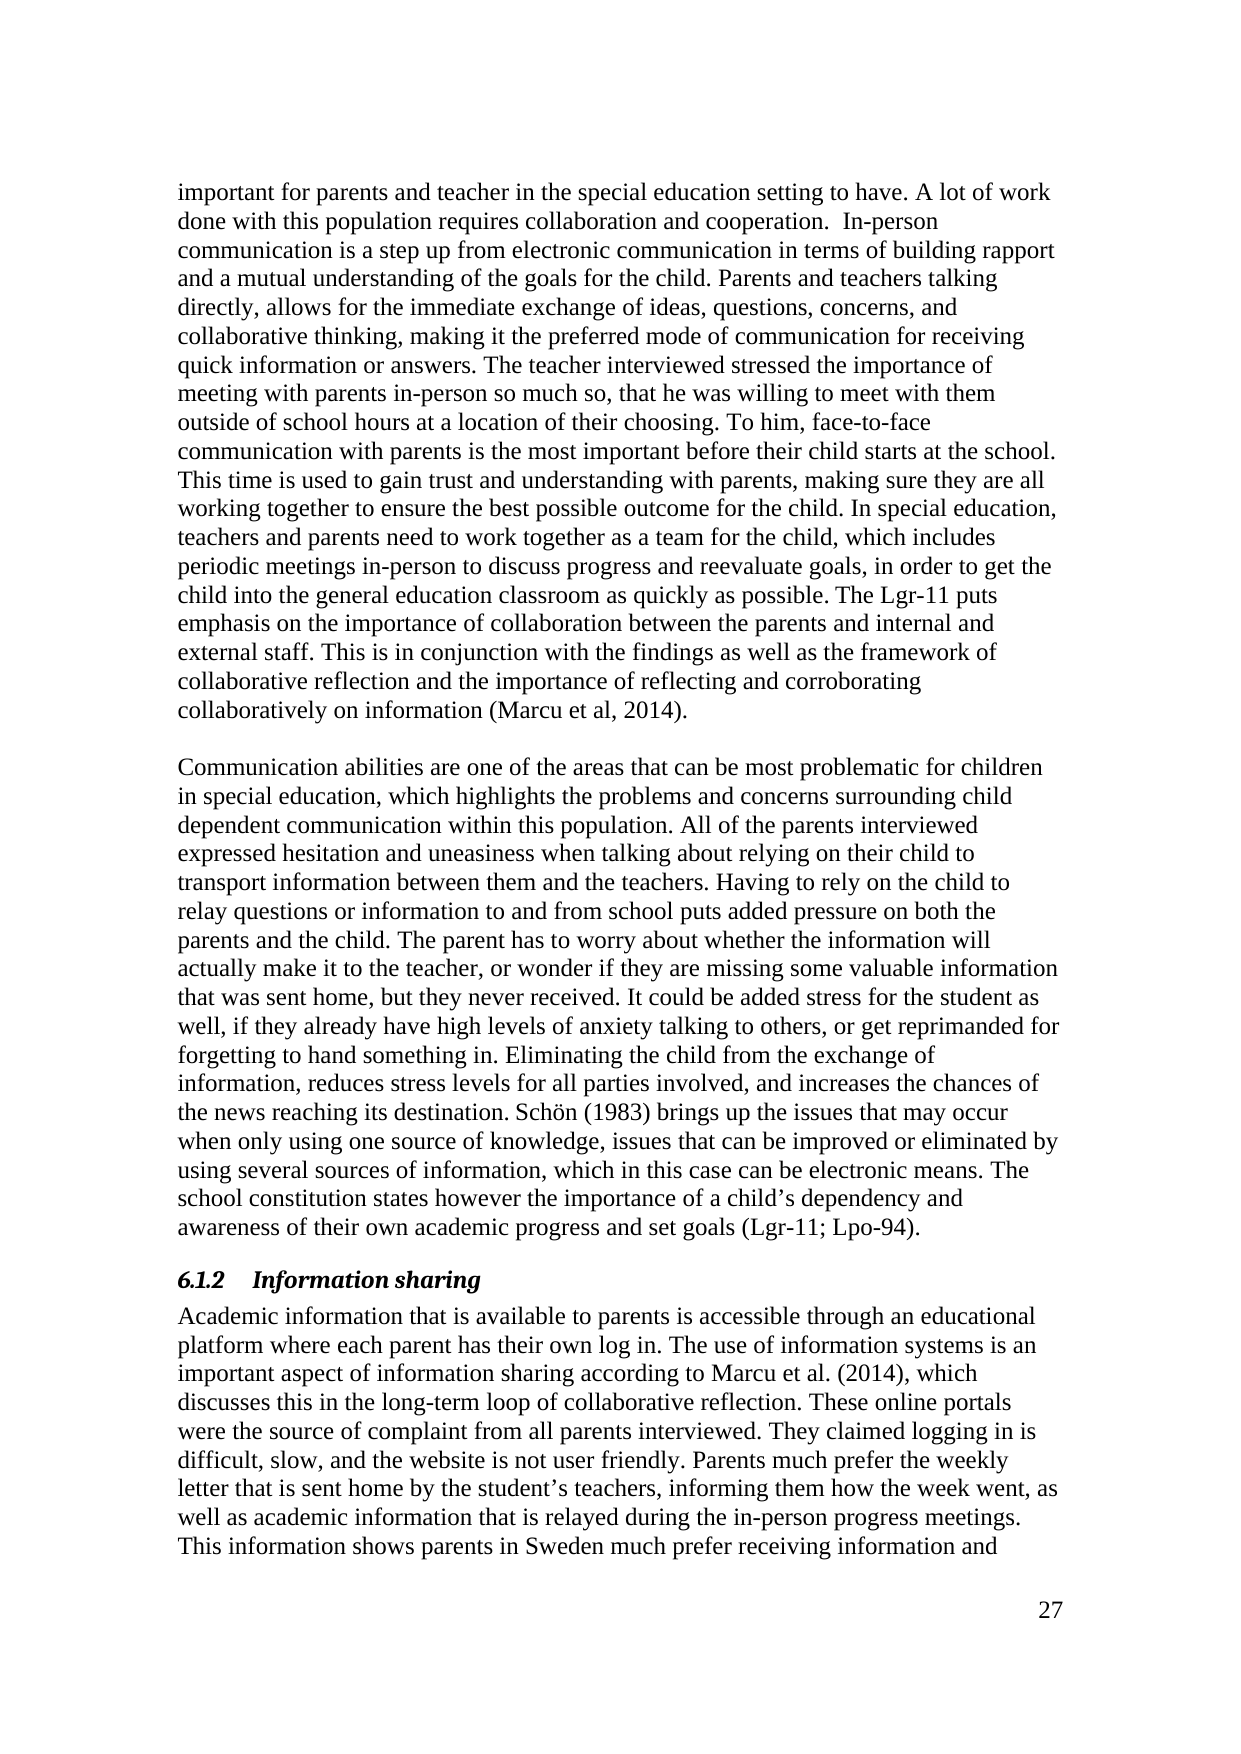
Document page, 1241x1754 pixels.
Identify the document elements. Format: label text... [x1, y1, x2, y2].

text Communication abilities are one of the areas that can be most problematic for children in special education, which highlights the problems and concerns surrounding child dependent communication within this population. All of the parents interviewed expressed hesitation and uneasiness when talking about relying on their child to transport information between them and the teachers. Having to rely on the child to relay questions or information to and from school puts added pressure on both the parents and the child. The parent has to worry about whether the information will actually make it to the teacher, or wonder if they are missing some valuable information that was sent home, but they never received. It could be added stress for the student as well, if they already have high levels of anxiety talking to others, or get reprimanded for forgetting to hand something in. Eliminating the child from the exchange of information, reduces stress levels for all parties involved, and increases the chances of the news reaching its destination. Schön (1983) brings up the issues that may occur when only using one source of knowledge, issues that can be improved or eliminated by using several sources of information, which in this case can be electronic means. The school constitution states however the importance of a child’s dependency and awareness of their own academic progress and set goals (Lgr-11; Lpo-94). [177, 752, 1063, 1241]
subtitle Information sharing [177, 1266, 1063, 1295]
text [177, 177, 1063, 723]
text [177, 1301, 1063, 1560]
